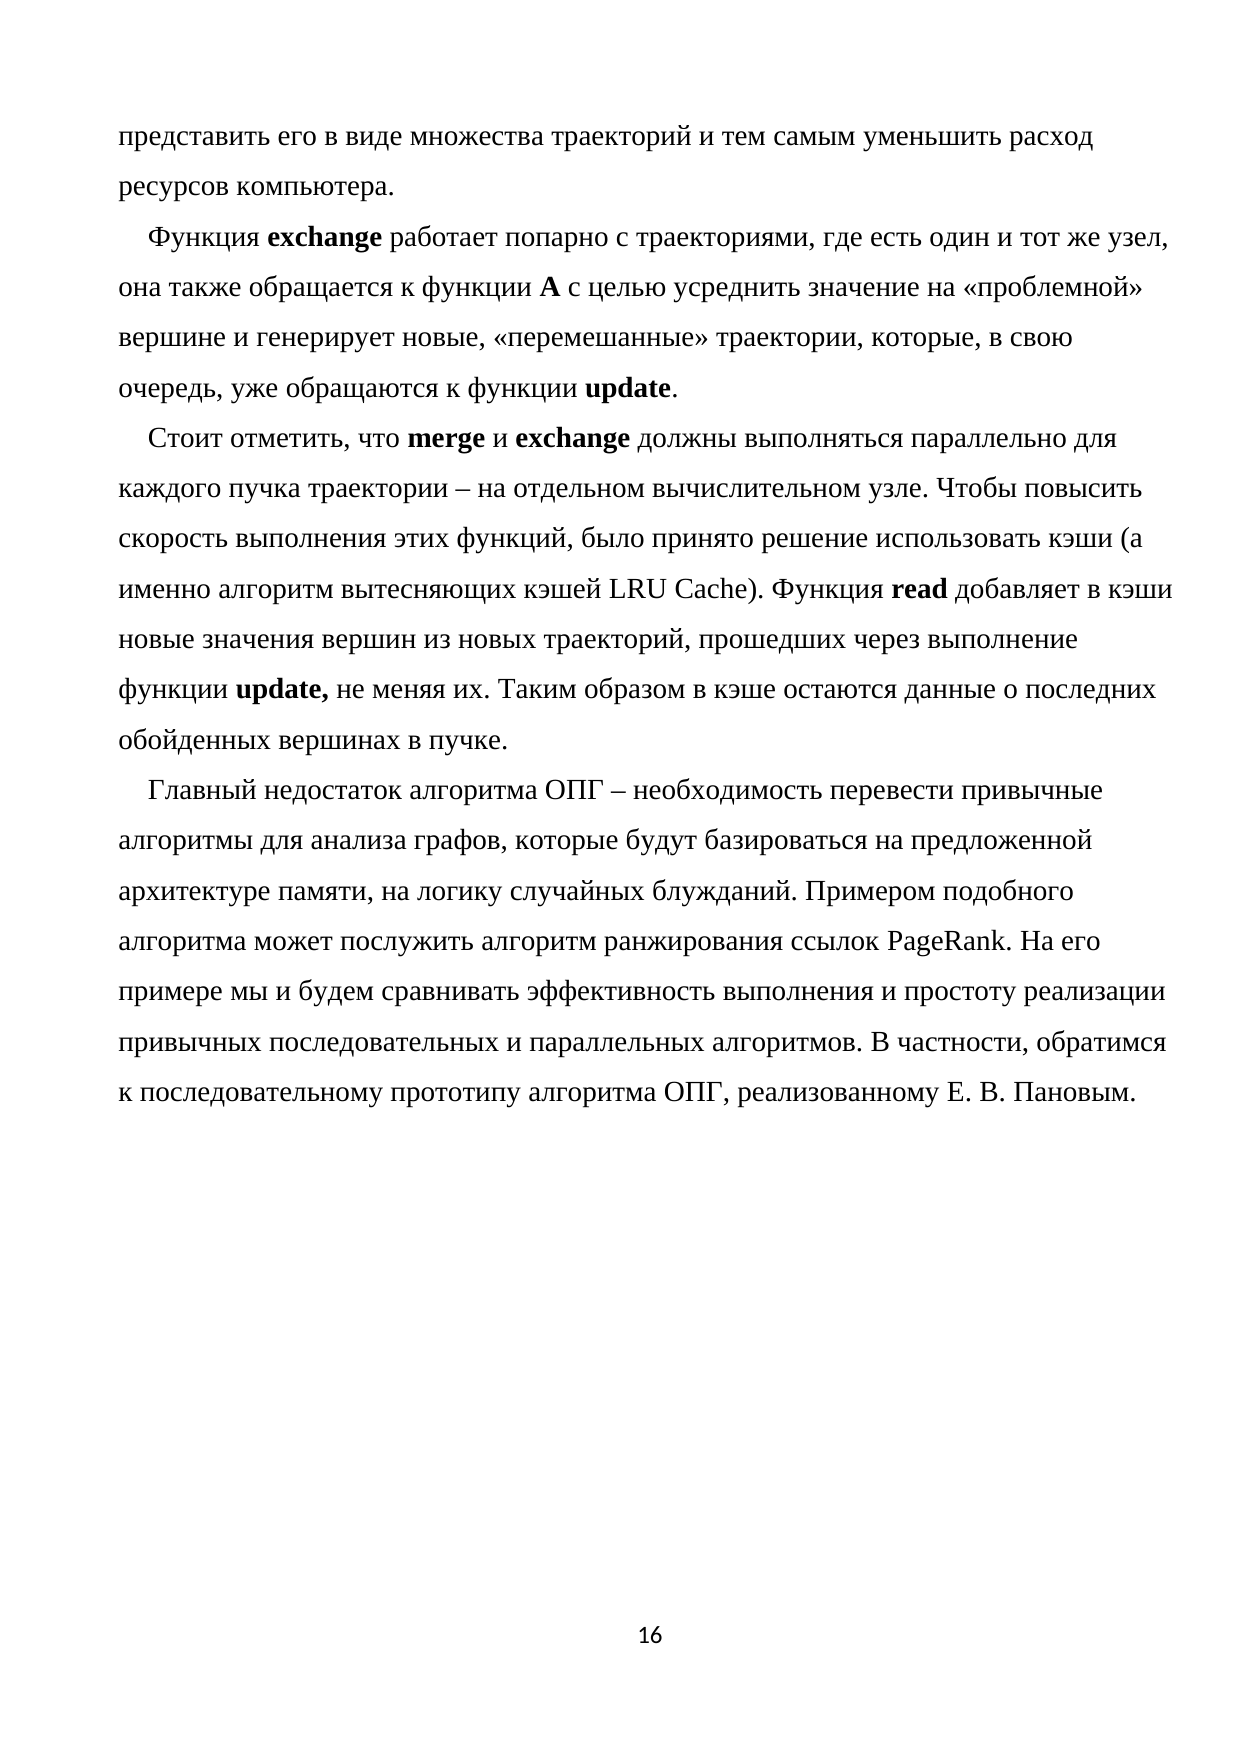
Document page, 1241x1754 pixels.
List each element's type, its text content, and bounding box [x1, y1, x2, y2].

list Стоит отметить, что merge и exchange должны выполняться параллельно для каждого пучка траектории – на отдельном вычислительном узле. Чтобы повысить скорость выполнения этих функций, было принято решение использовать кэши (а именно алгоритм вытесняющих кэшей LRU Cache). Функция read добавляет в кэши новые значения вершин из новых траекторий, прошедших через выполнение функции update, не меняя их. Таким образом в кэше остаются данные о последних обойденных вершинах в пучке. [118, 420, 1181, 755]
list Функция exchange работает попарно с траекториями, где есть один и тот же узел, она также обращается к функции A с целью усреднить значение на «проблемной» вершине и генерирует новые, «перемешанные» траектории, которые, в свою очередь, уже обращаются к функции update. [118, 219, 1181, 403]
list Главный недостаток алгоритма ОПГ – необходимость перевести привычные алгоритмы для анализа графов, которые будут базироваться на предложенной архитектуре памяти, на логику случайных блужданий. Примером подобного алгоритма может послужить алгоритм ранжирования ссылок PageRank. На его примере мы и будем сравнивать эффективность выполнения и простоту реализации привычных последовательных и параллельных алгоритмов. В частности, обратимся к последовательному прототипу алгоритма ОПГ, реализованному Е. В. Пановым. [118, 772, 1181, 1108]
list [118, 118, 1181, 202]
